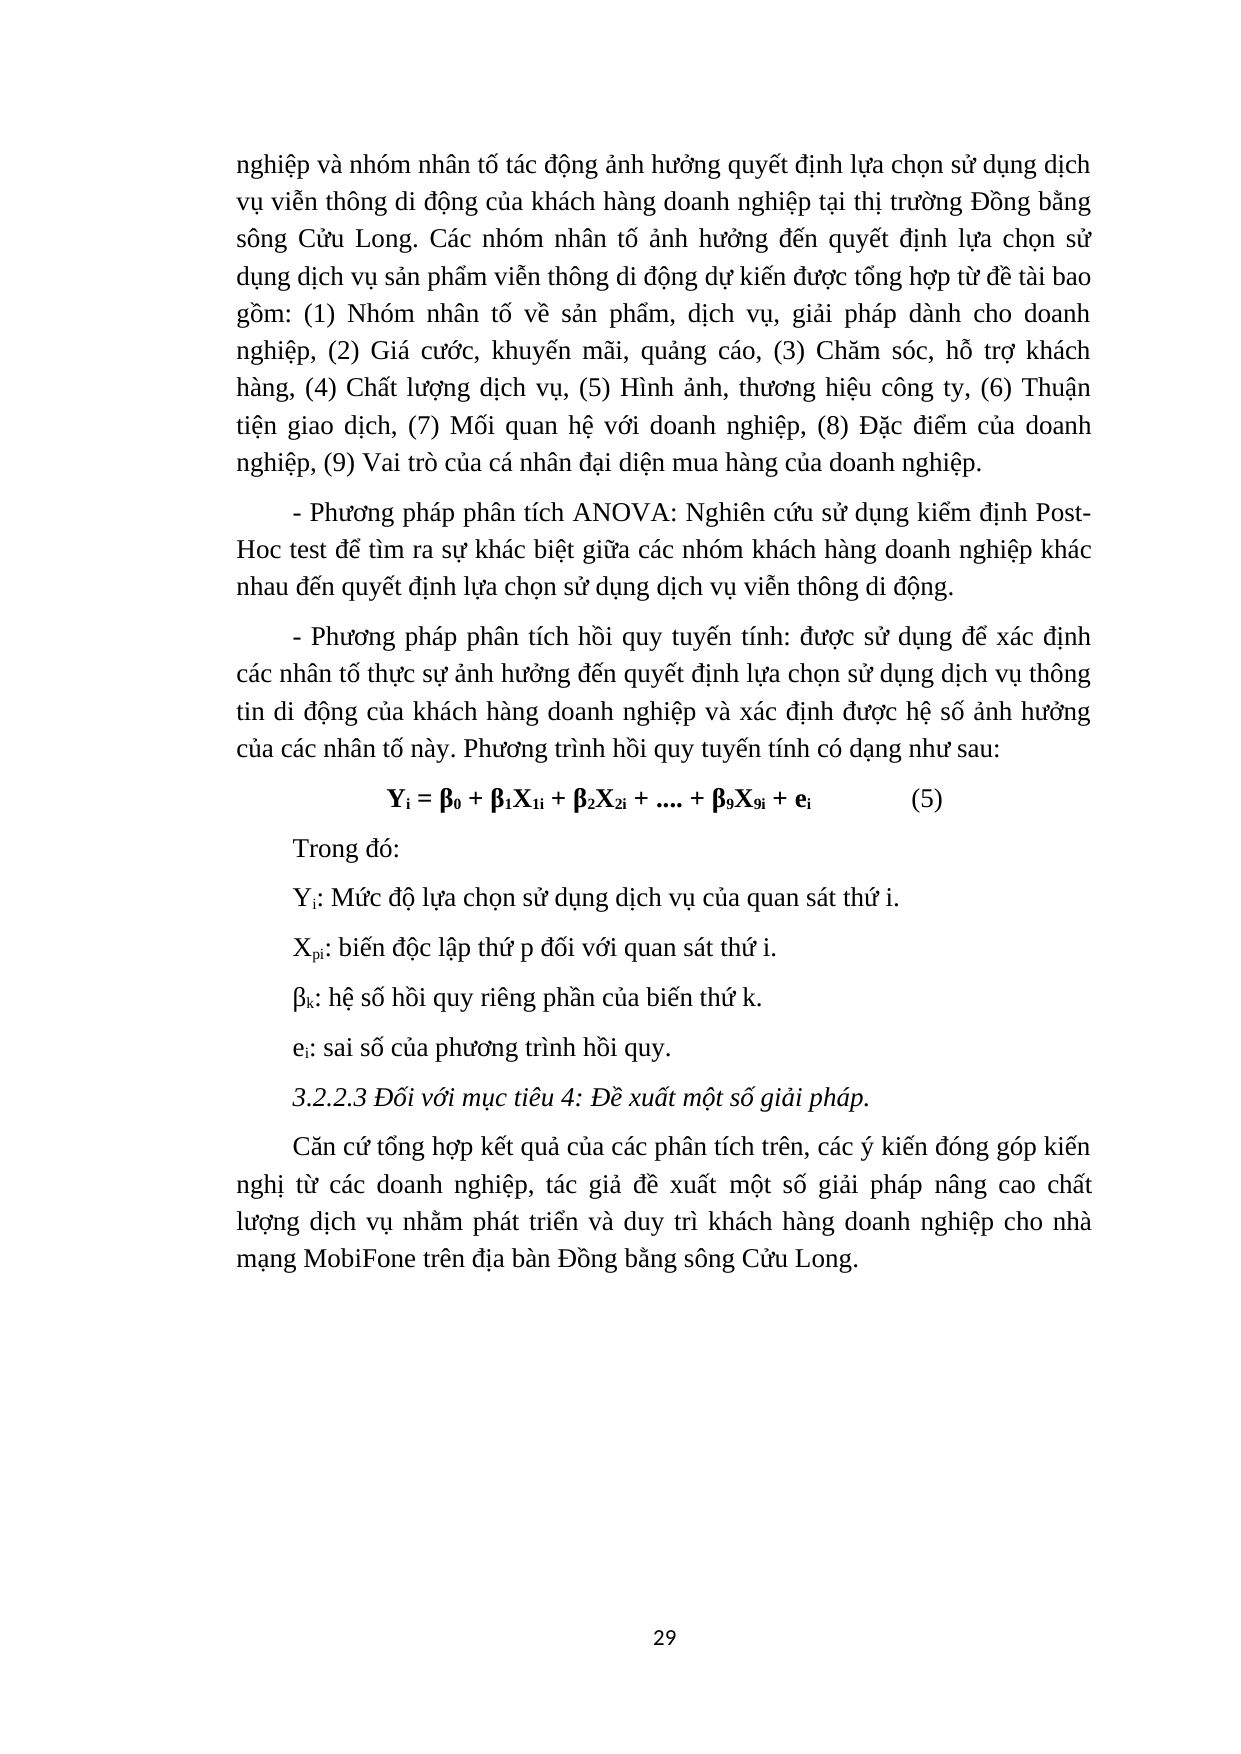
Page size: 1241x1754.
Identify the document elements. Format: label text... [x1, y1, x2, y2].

text Xpi: biến độc lập thứ p đối với quan sát thứ i. [236, 931, 1092, 962]
text βk: hệ số hồi quy riêng phần của biến thứ k. [236, 981, 1092, 1012]
text - Phương pháp phân tích hồi quy tuyến tính: được sử dụng để xác định các nhân tố thực sự ảnh hưởng đến quyết định lựa chọn sử dụng dịch vụ thông tin di động của khách hàng doanh nghiệp và xác định được hệ số ảnh hưởng của các nhân tố này. Phương trình hồi quy tuyến tính có dạng như sau: [236, 620, 1092, 763]
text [236, 148, 1092, 477]
text Yi = β0 + β1X1i + β2X2i + .... + β9X9i + ei (5) [236, 782, 1092, 813]
text Căn cứ tổng hợp kết quả của các phân tích trên, các ý kiến đóng góp kiến nghị từ các doanh nghiệp, tác giả đề xuất một số giải pháp nâng cao chất lượng dịch vụ nhằm phát triển và duy trì khách hàng doanh nghiệp cho nhà mạng MobiFone trên địa bàn Đồng bằng sông Cửu Long. [236, 1130, 1092, 1273]
text Yi: Mức độ lựa chọn sử dụng dịch vụ của quan sát thứ i. [236, 881, 1092, 913]
text Trong đó: [236, 832, 1092, 863]
text 3.2.2.3 Đối với mục tiêu 4: Đề xuất một số giải pháp. [236, 1081, 1092, 1112]
text - Phương pháp phân tích ANOVA: Nghiên cứu sử dụng kiểm định Post-Hoc test để tìm ra sự khác biệt giữa các nhóm khách hàng doanh nghiệp khác nhau đến quyết định lựa chọn sử dụng dịch vụ viễn thông di động. [236, 496, 1092, 602]
text ei: sai số của phương trình hồi quy. [236, 1031, 1092, 1062]
